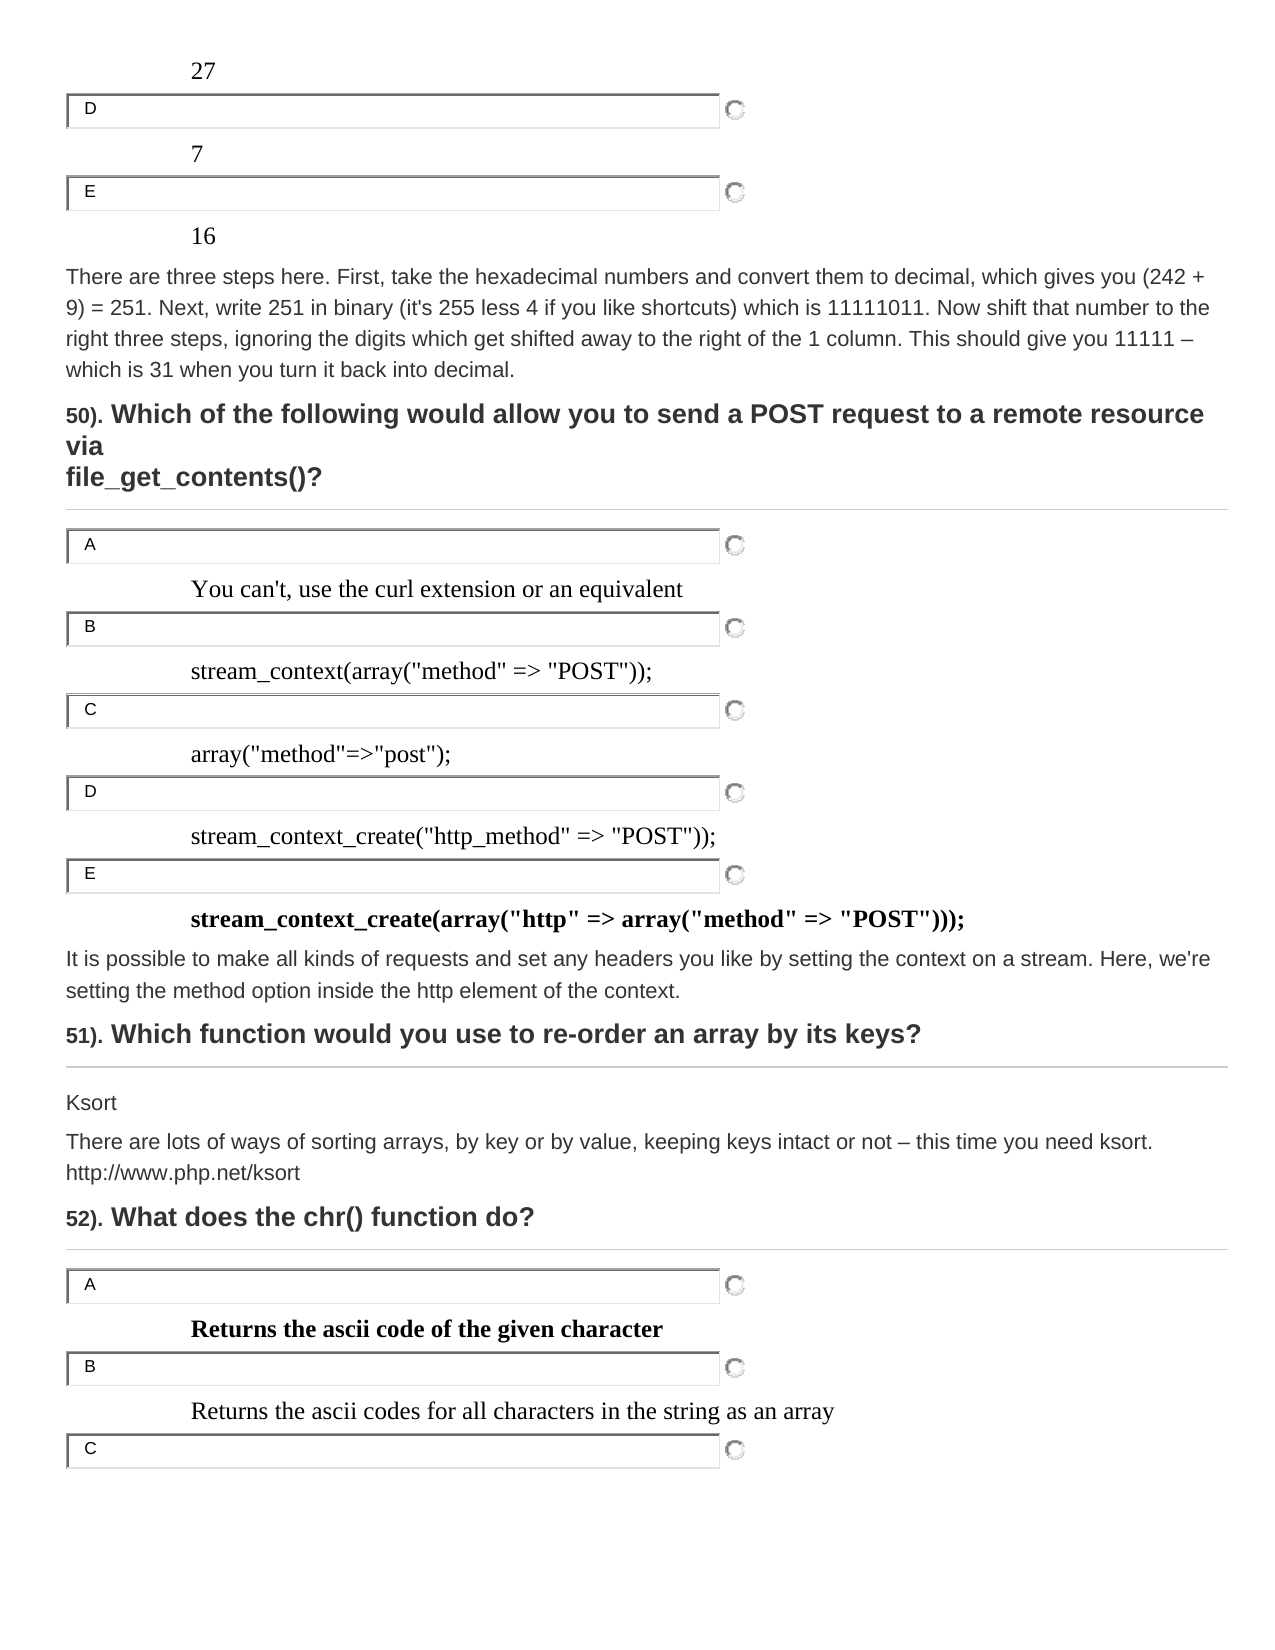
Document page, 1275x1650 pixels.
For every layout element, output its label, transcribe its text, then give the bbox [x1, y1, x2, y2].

text You can't, use the curl extension or an equivalent [191, 574, 1220, 603]
text stream_context(array("method" => "POST")); [191, 656, 1220, 685]
text Returns the ascii codes for all characters in the string as an array [191, 1396, 1220, 1425]
text 7 [191, 139, 1220, 167]
text There are three steps here. First, take the hexadecimal numbers and convert them to decimal, which gives you (242 + 9) = 251. Next, write 251 in binary (it's 255 less 4 if you like shortcuts) which is 11111011. Now shift that number to the right three steps, ignoring the digits which get shifted away to the right of the 1 column. This should give you 11111 – which is 31 when you turn it back into decimal. [66, 258, 1228, 383]
text It is possible to make all kinds of requests and set any headers you like by setting the context on a stream. Here, we're setting the method option inside the http element of the context. [66, 940, 1228, 1003]
subtitle 50). Which of the following would allow you to send a POST request to a remote resource via file_get_contents()? [66, 398, 1228, 509]
subtitle 52). What does the chr() function do? [66, 1201, 1228, 1249]
text 27 [191, 56, 1220, 85]
text array("method"=>"post"); [191, 739, 1220, 768]
text stream_context_create("http_method" => "POST")); [191, 821, 1220, 850]
text Ksort [66, 1083, 1228, 1115]
text Returns the ascii code of the given character [191, 1314, 1220, 1343]
text stream_context_create(array("http" => array("method" => "POST"))); [191, 904, 1220, 932]
text There are lots of ways of sorting arrays, by key or by value, keeping keys intact or not – this time you need ksort. http://www.php.net/ksort [66, 1122, 1228, 1185]
text 16 [191, 221, 1220, 250]
subtitle 51). Which function would you use to re-order an array by its keys? [66, 1018, 1228, 1066]
